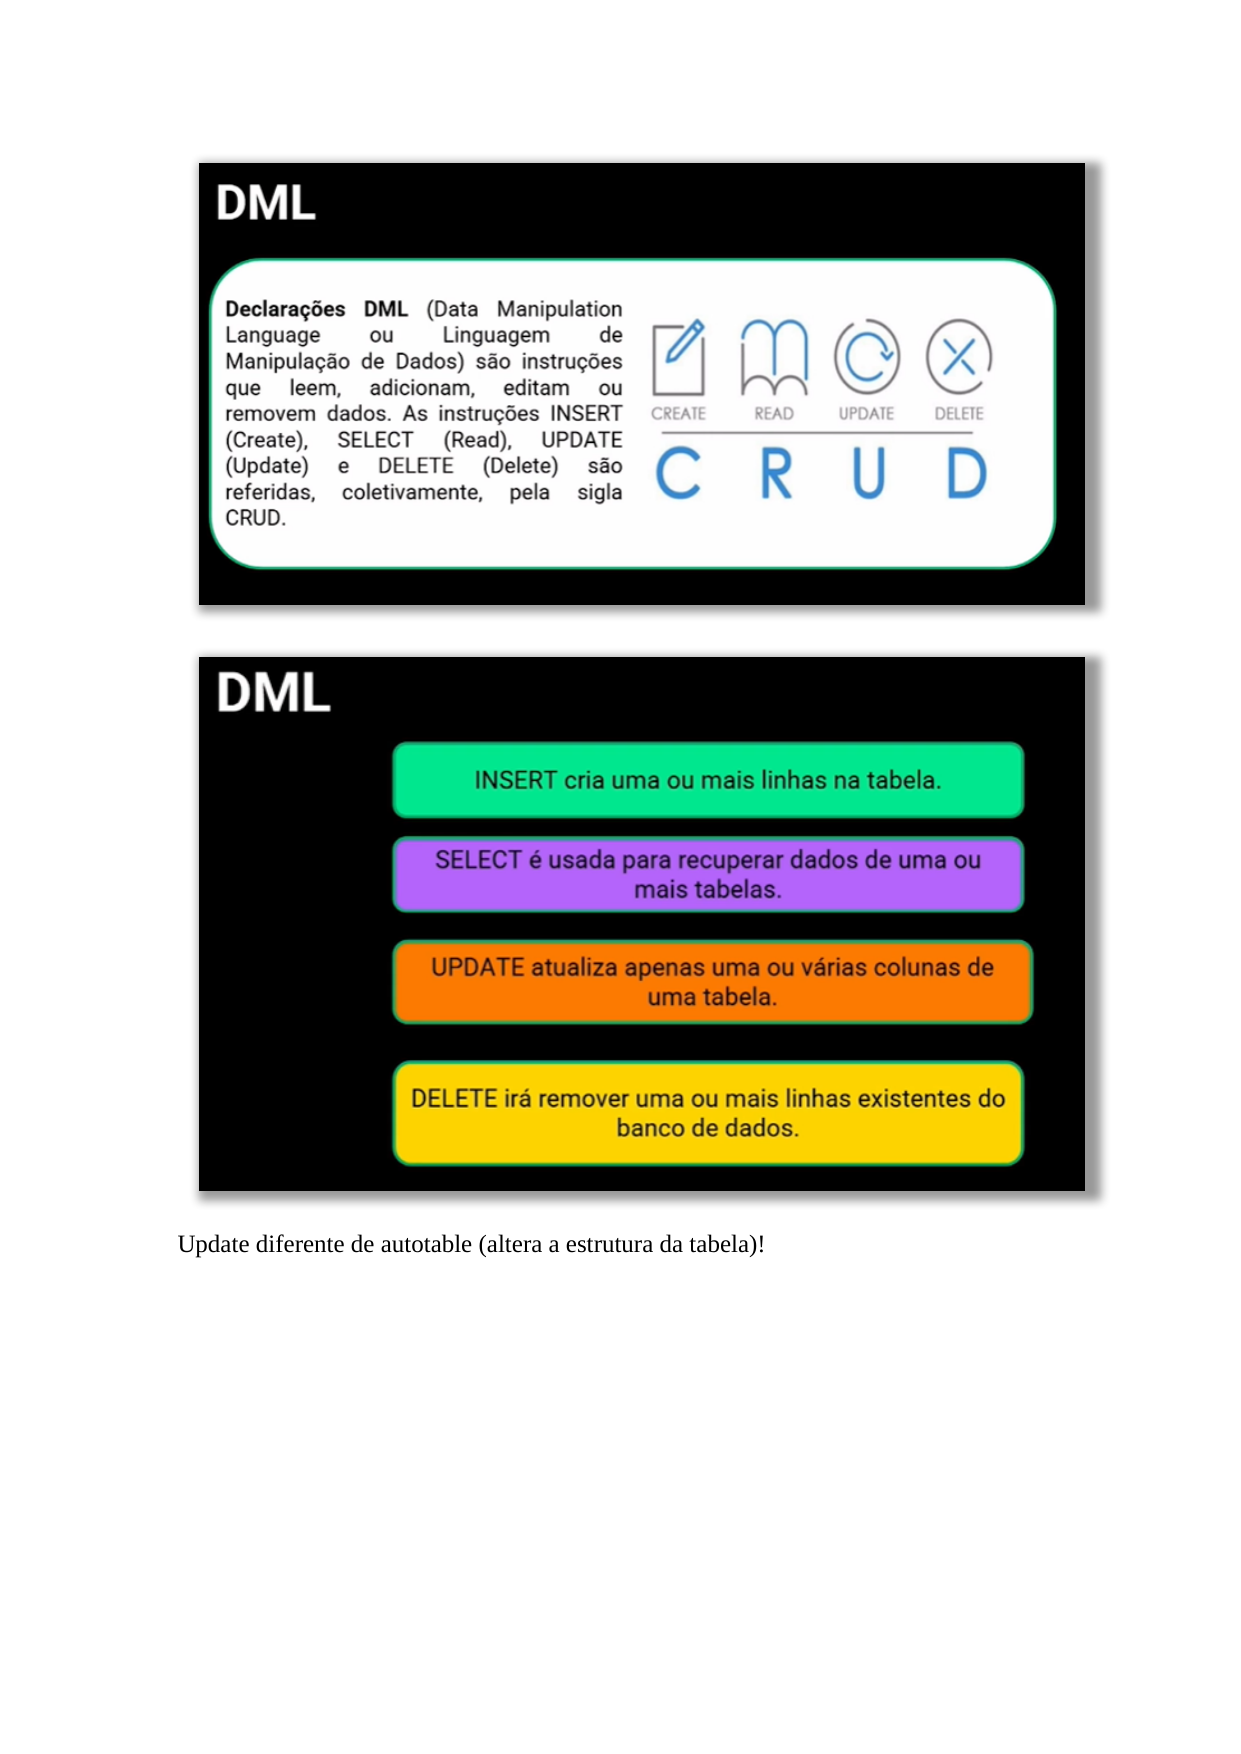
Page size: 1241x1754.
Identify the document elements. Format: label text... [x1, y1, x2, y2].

picture [199, 163, 1085, 605]
text Update diferente de autotable (altera a estrutura da tabela)! [177, 1229, 1063, 1258]
picture [199, 657, 1085, 1191]
